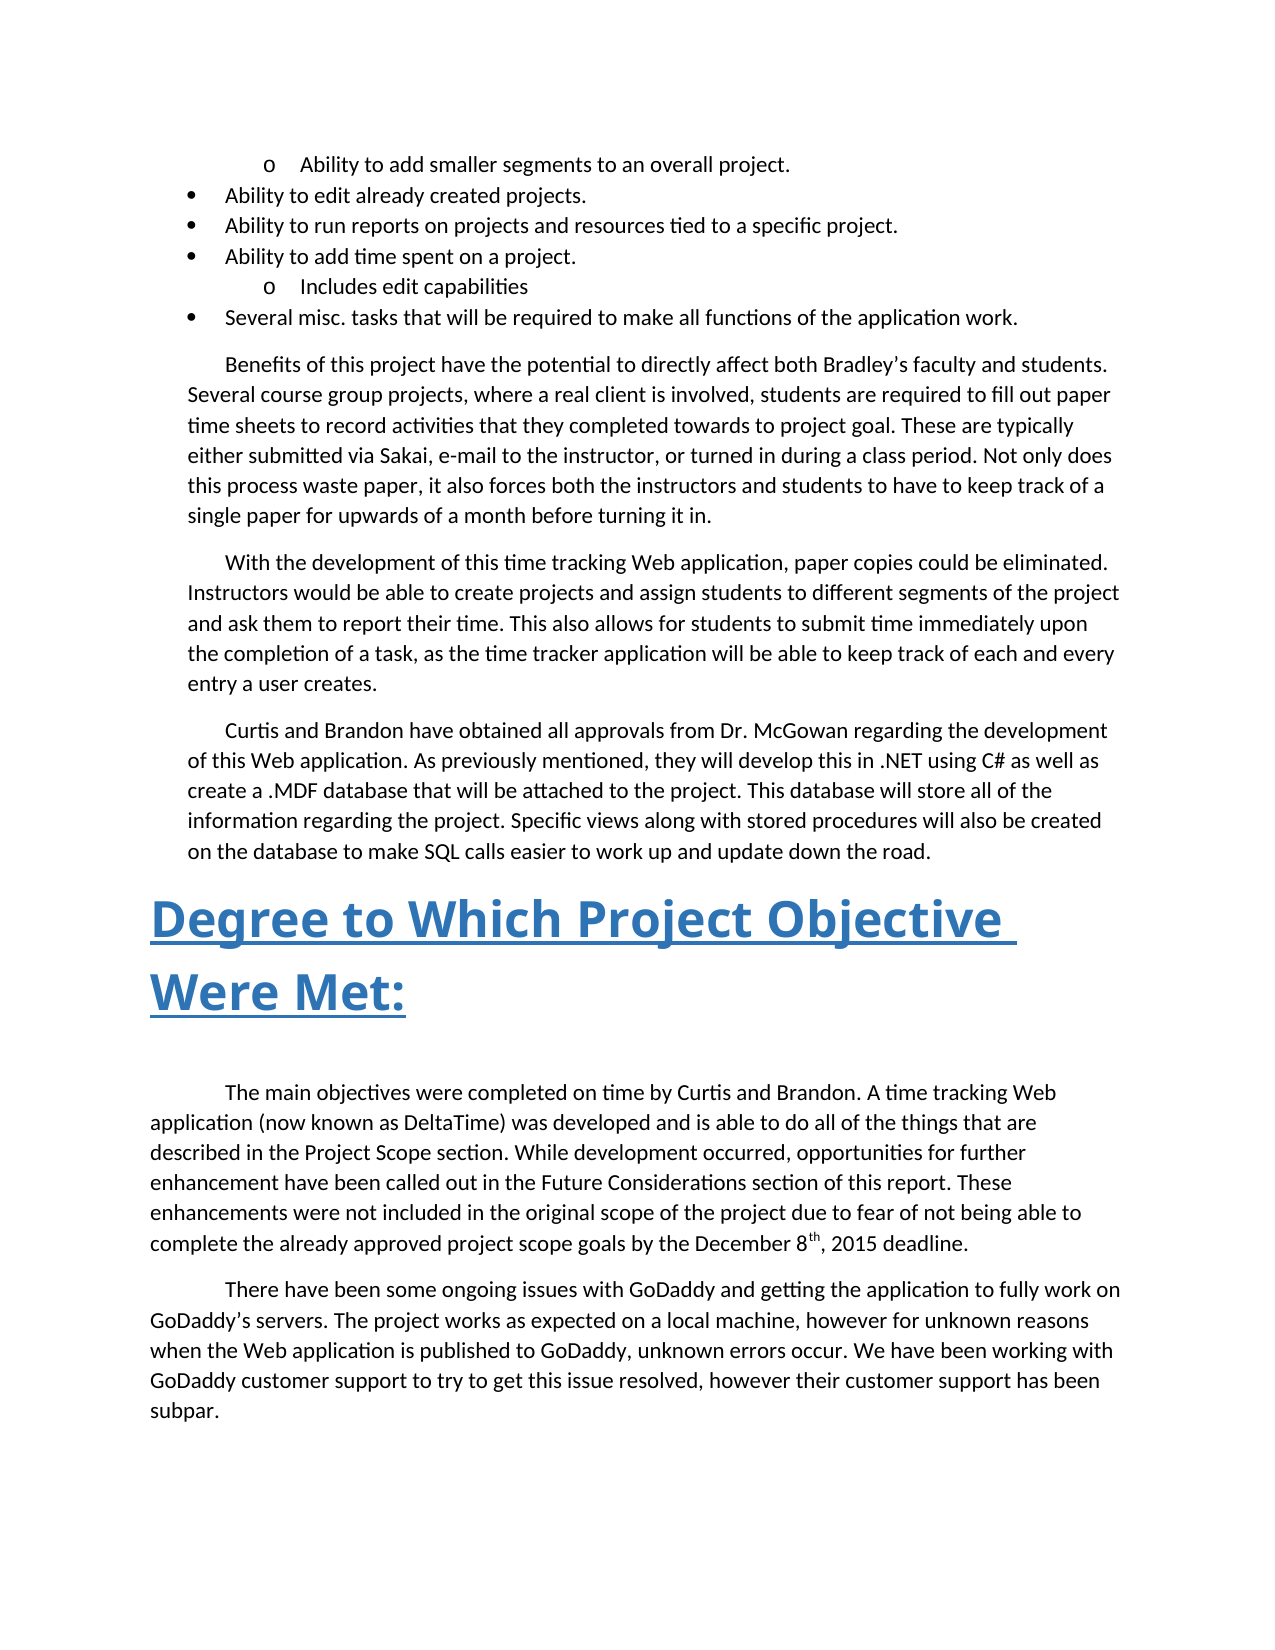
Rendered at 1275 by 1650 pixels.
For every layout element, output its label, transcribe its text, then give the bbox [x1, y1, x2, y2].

text There have been some ongoing issues with GoDaddy and getting the application to fully work on GoDaddy’s servers. The project works as expected on a local machine, however for unknown reasons when the Web application is published to GoDaddy, unknown errors occur. We have been working with GoDaddy customer support to try to get this issue resolved, however their customer support has been subpar. [150, 1276, 1125, 1424]
list Includes edit capabilities [262, 272, 1125, 301]
list Ability to run reports on projects and resources tied to a specific project. [187, 212, 1125, 240]
text The main objectives were completed on time by Curtis and Brandon. A time tracking Web application (now known as DeltaTime) was developed and is able to do all of the things that are described in the Project Scope section. While development occurred, opportunities for further enhancement have been called out in the Future Considerations section of this report. These enhancements were not included in the original scope of the project due to fear of not being able to complete the already approved project scope goals by the December 8th, 2015 deadline. [150, 1078, 1125, 1257]
list Ability to add time spent on a project. [187, 242, 1125, 270]
text With the development of this time tracking Web application, paper copies could be eliminated. Instructors would be able to create projects and assign students to different segments of the project and ask them to report their time. This also allows for students to submit time immediately upon the completion of a task, as the time tracker application will be able to keep track of each and every entry a user creates. [187, 548, 1125, 697]
list Ability to add smaller segments to an overall project. [262, 150, 1125, 179]
text Curtis and Brandon have obtained all approvals from Dr. McGowan regarding the development of this Web application. As previously mentioned, they will develop this in .NET using C# as well as create a .MDF database that will be attached to the project. This database will store all of the information regarding the project. Specific views along with stored procedures will also be created on the database to make SQL calls easier to work up and update down the road. [187, 716, 1125, 865]
list Several misc. tasks that will be required to make all functions of the application work. [187, 303, 1125, 332]
list Ability to edit already created projects. [187, 181, 1125, 209]
subtitle Degree to Which Project Objective Were Met: [150, 884, 1125, 1025]
text Benefits of this project have the potential to directly affect both Bradley’s faculty and students. Several course group projects, where a real client is involved, students are required to fill out paper time sheets to record activities that they completed towards to project goal. These are typically either submitted via Sakai, e-mail to the instructor, or turned in during a class period. Not only does this process waste paper, it also forces both the instructors and students to have to keep track of a single paper for upwards of a month before turning it in. [187, 350, 1125, 529]
